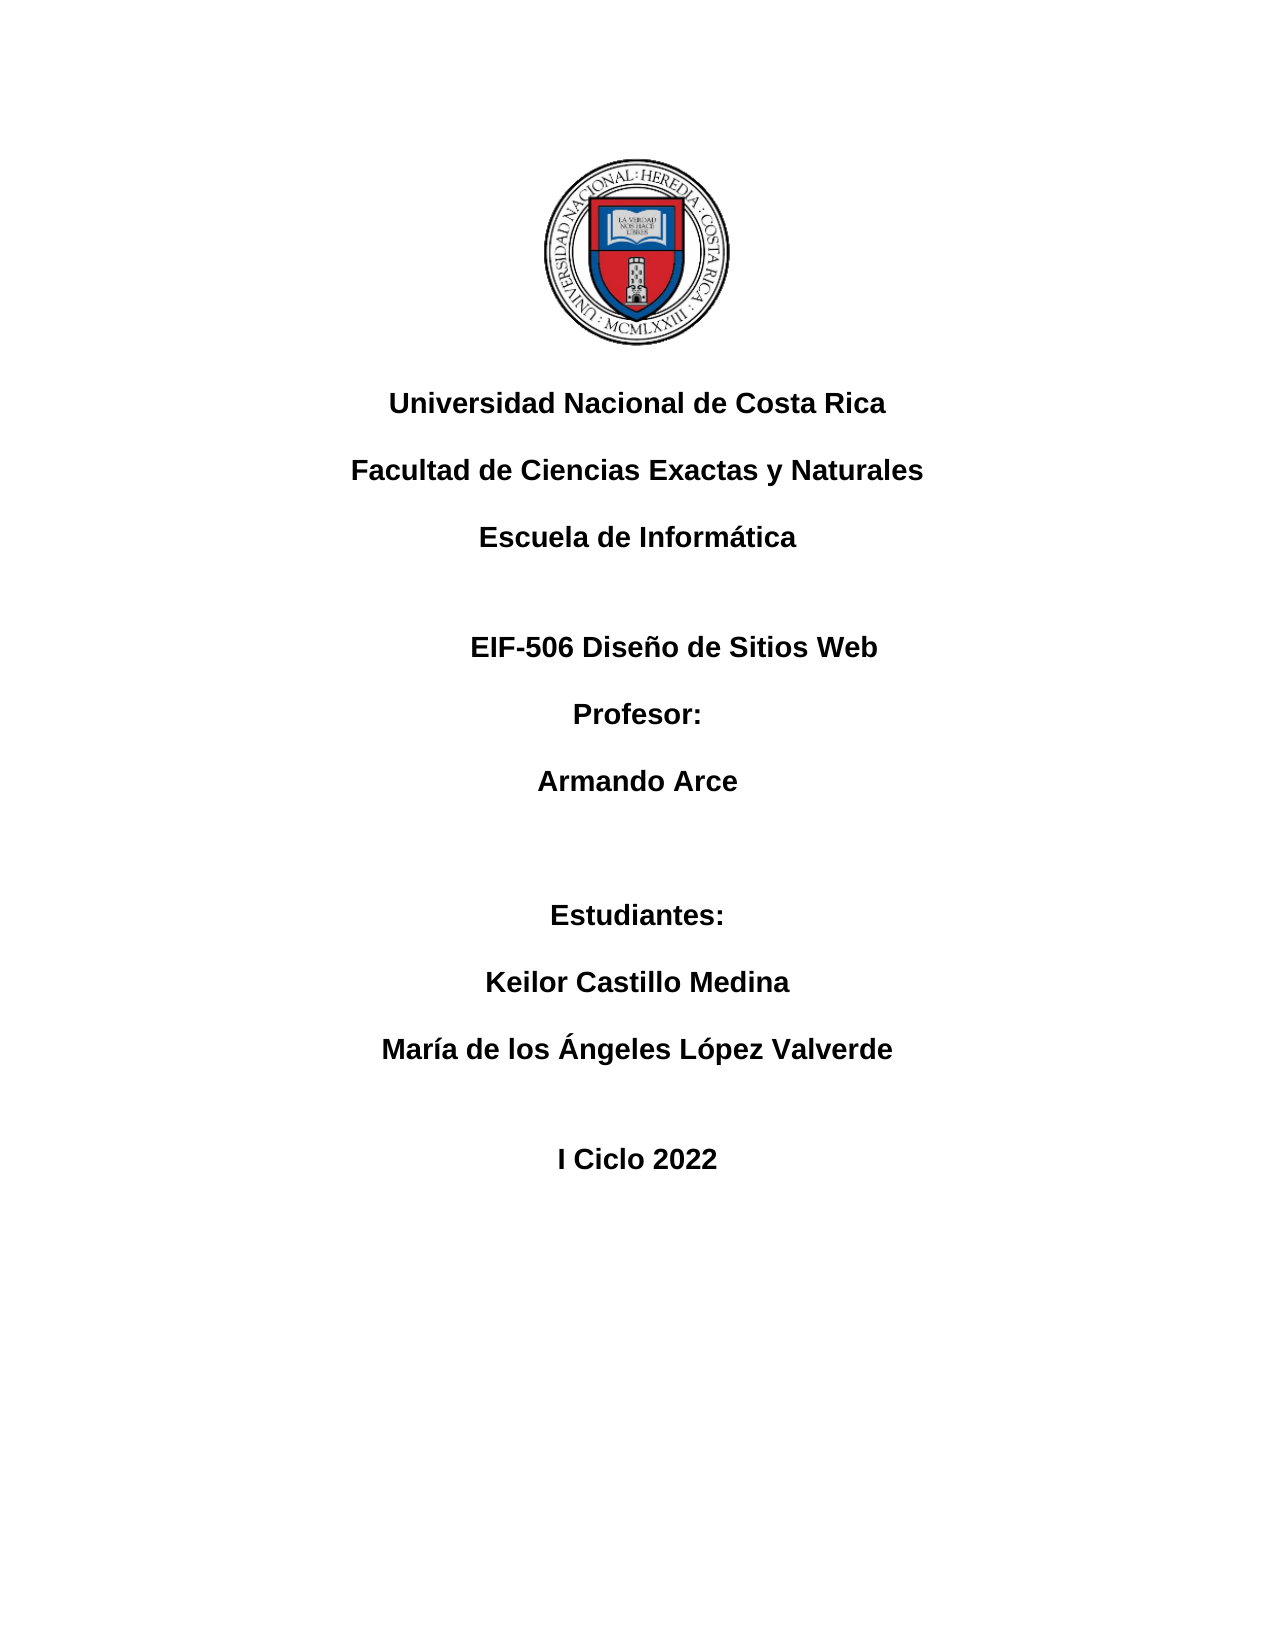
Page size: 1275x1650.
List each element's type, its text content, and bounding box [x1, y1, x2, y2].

text Escuela de Informática [150, 520, 1125, 553]
picture [535, 150, 740, 355]
text EIF-506 Diseño de Sitios Web [150, 630, 1125, 663]
text Profesor: [150, 697, 1125, 730]
text Estudiantes: [150, 898, 1125, 931]
text I Ciclo 2022 [150, 1142, 1125, 1175]
text María de los Ángeles López Valverde [150, 1032, 1125, 1065]
text Keilor Castillo Medina [150, 965, 1125, 998]
text Facultad de Ciencias Exactas y Naturales [150, 453, 1125, 486]
text Universidad Nacional de Costa Rica [150, 386, 1125, 419]
text Armando Arce [150, 764, 1125, 797]
